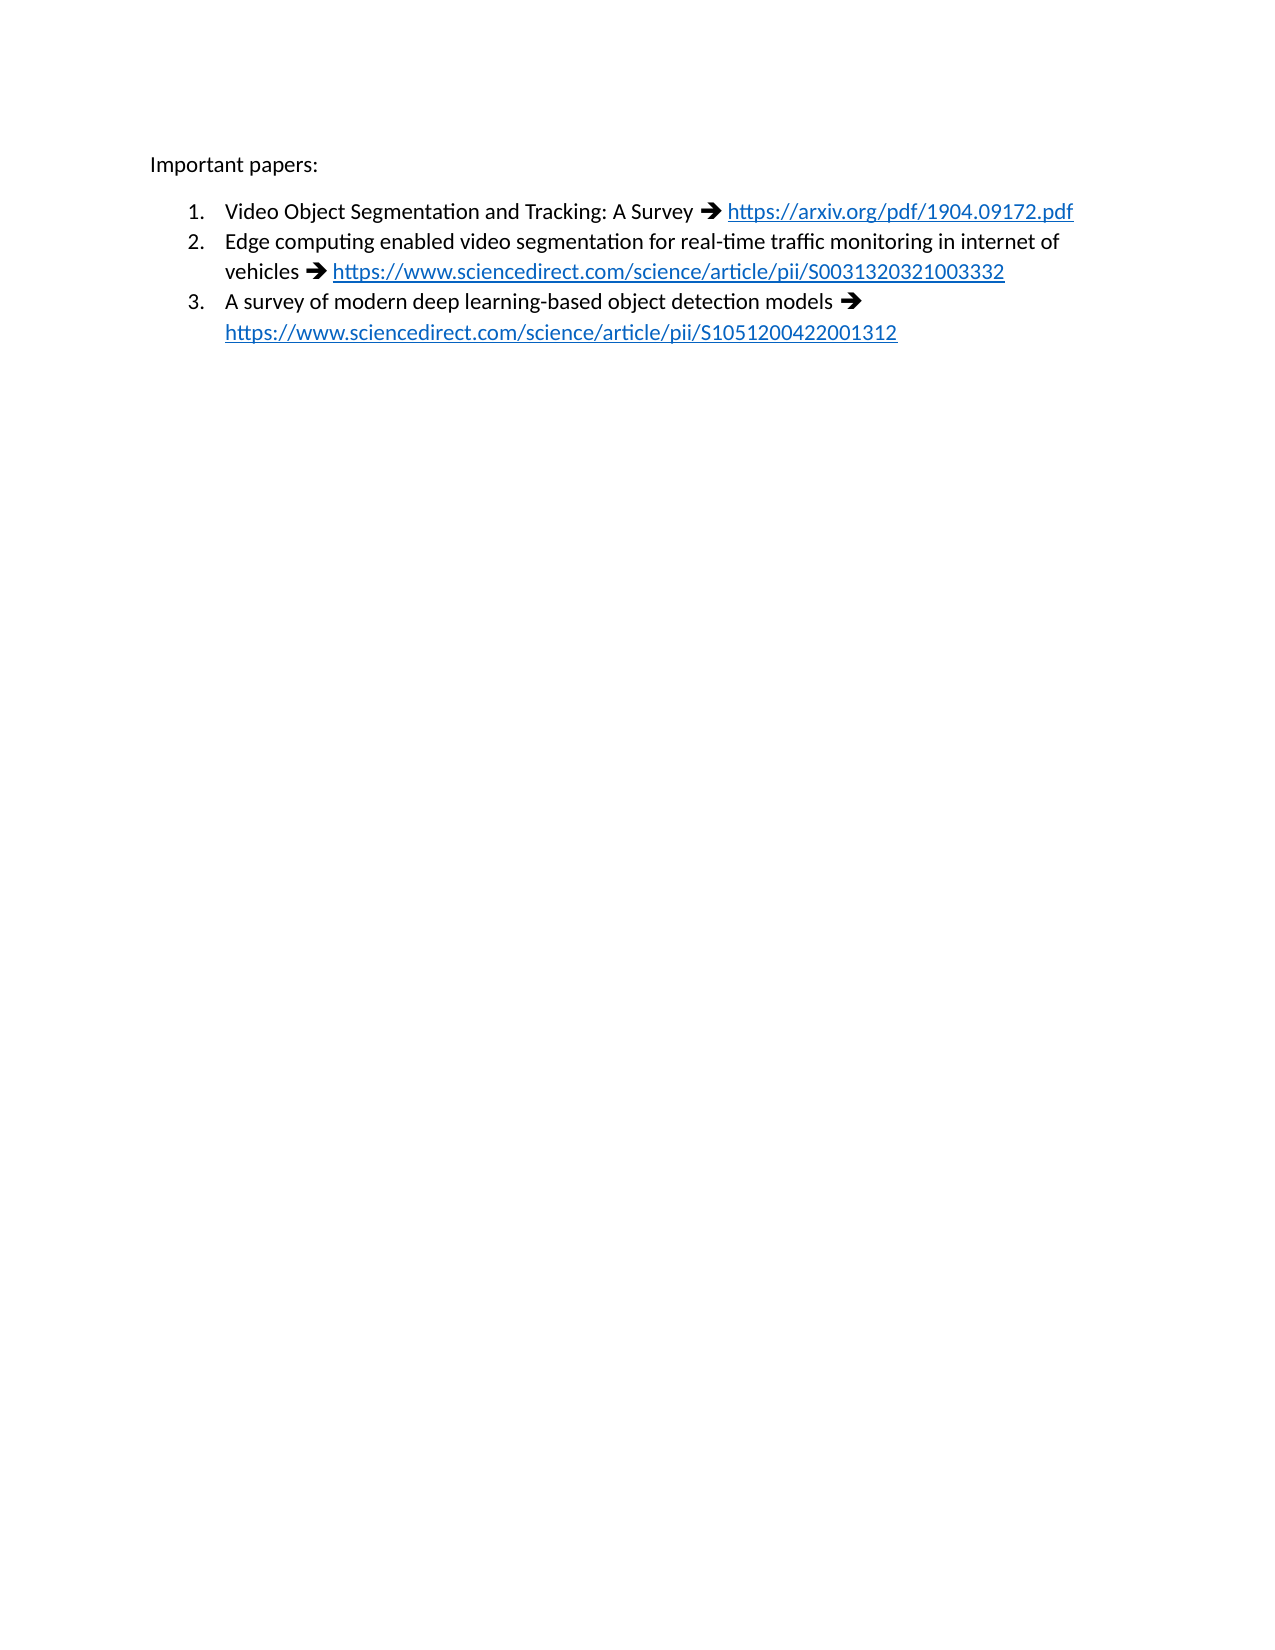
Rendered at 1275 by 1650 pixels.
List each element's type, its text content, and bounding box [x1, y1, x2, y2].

text Important papers: [150, 150, 1125, 178]
list A survey of modern deep learning-based object detection models https://www.sciencedirect.com/science/article/pii/S1051200422001312 [187, 287, 1125, 346]
list Video Object Segmentation and Tracking: A Survey https://arxiv.org/pdf/1904.09172.pdf [187, 197, 1125, 225]
list Edge computing enabled video segmentation for real-time traffic monitoring in internet of vehicles https://www.sciencedirect.com/science/article/pii/S0031320321003332 [187, 227, 1125, 285]
